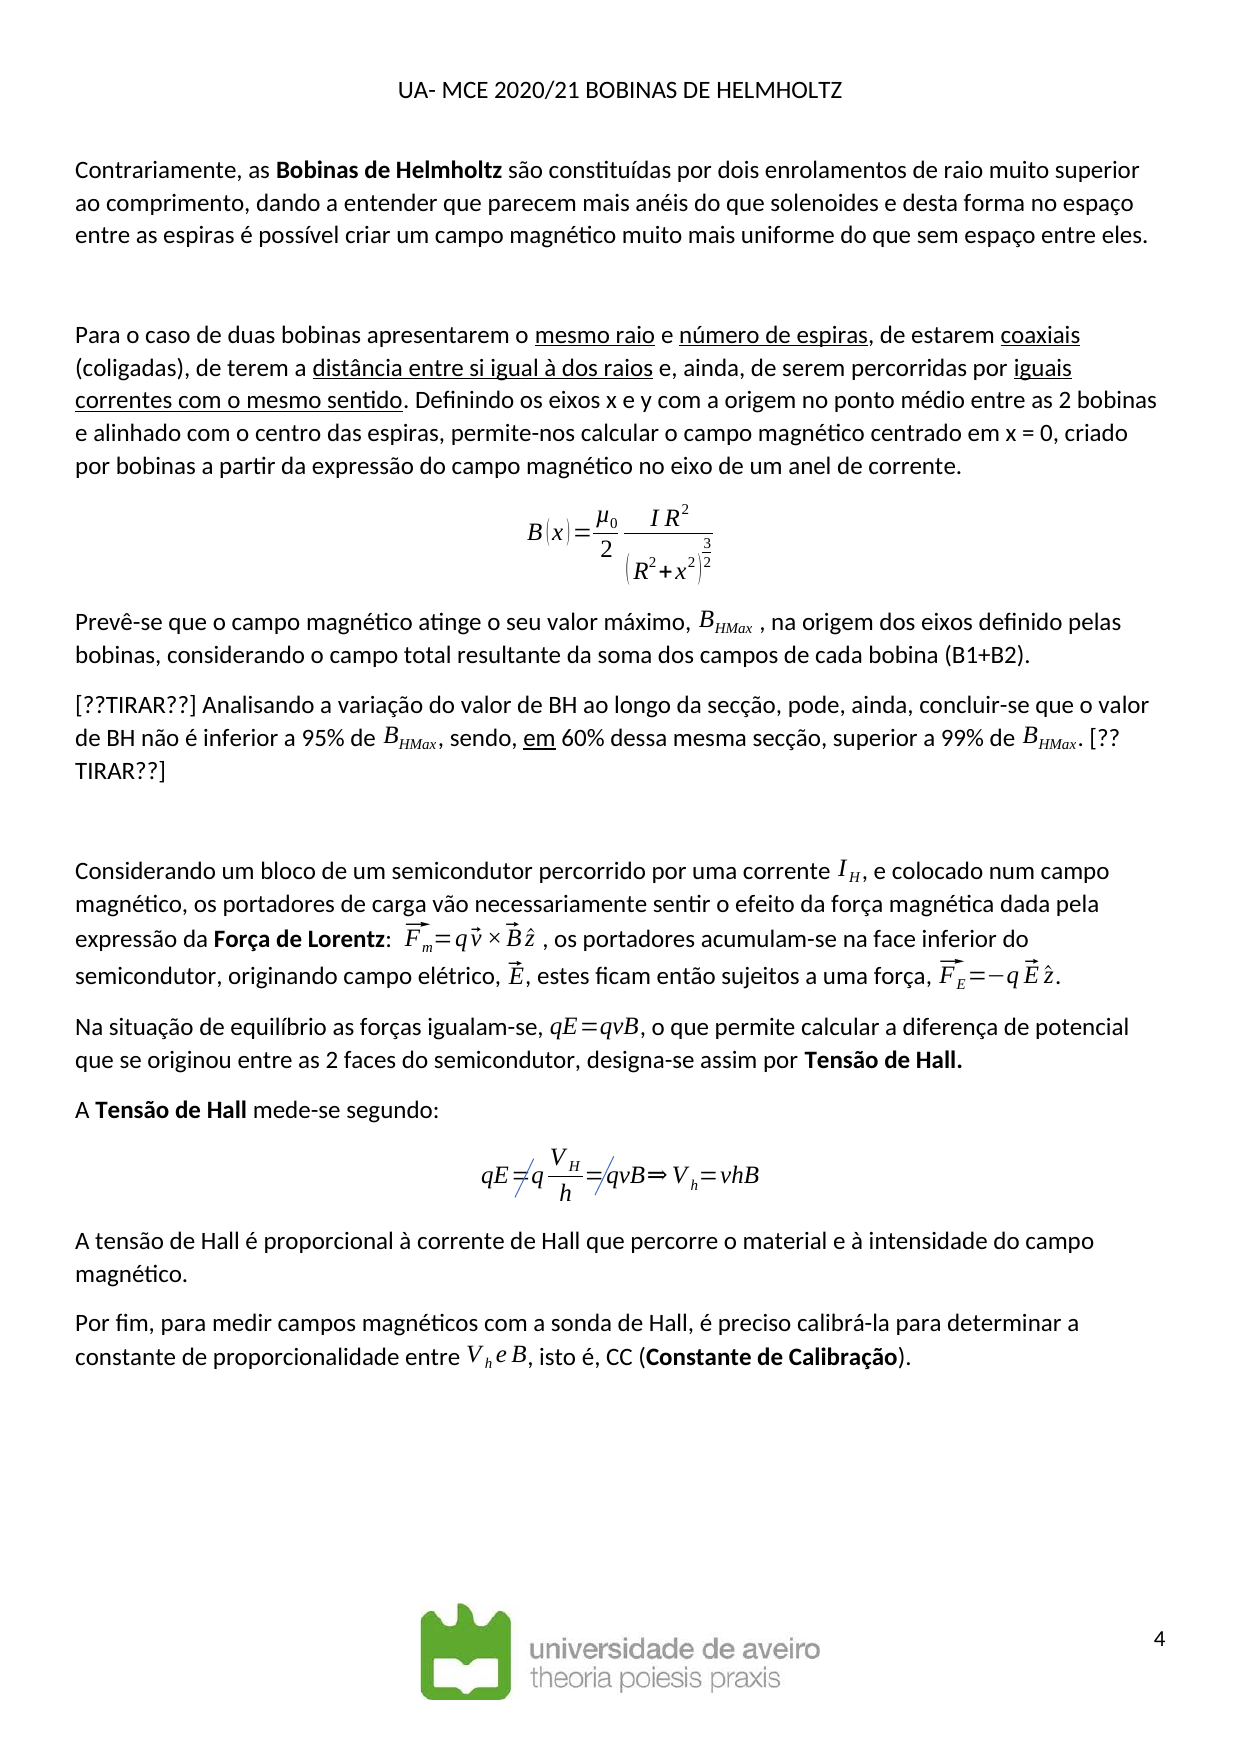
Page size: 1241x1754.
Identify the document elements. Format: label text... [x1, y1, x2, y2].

picture [420, 1603, 820, 1700]
text A Tensão de Hall mede-se segundo: [75, 1094, 1165, 1124]
text Na situação de equilíbrio as forças igualam-se, , o que permite calcular a diferença de potencial que se originou entre as 2 faces do semicondutor, designa-se assim por Tensão de Hall. [75, 1011, 1165, 1075]
text A tensão de Hall é proporcional à corrente de Hall que percorre o material e à intensidade do campo magnético. [75, 1225, 1165, 1288]
text Contrariamente, as Bobinas de Helmholtz são constituídas por dois enrolamentos de raio muito superior ao comprimento, dando a entender que parecem mais anéis do que solenoides e desta forma no espaço entre as espiras é possível criar um campo magnético muito mais uniforme do que sem espaço entre eles. [75, 154, 1165, 250]
text Por fim, para medir campos magnéticos com a sonda de Hall, é preciso calibrá-la para determinar a constante de proporcionalidade entre , isto é, CC (Constante de Calibração). [75, 1307, 1165, 1372]
text Considerando um bloco de um semicondutor percorrido por uma corrente , e colocado num campo magnético, os portadores de carga vão necessariamente sentir o efeito da força magnética dada pela expressão da Força de Lorentz: , os portadores acumulam-se na face inferior do semicondutor, originando campo elétrico, , estes ficam então sujeitos a uma força, . [75, 854, 1165, 992]
text Para o caso de duas bobinas apresentarem o mesmo raio e número de espiras, de estarem coaxiais (coligadas), de terem a distância entre si igual à dos raios e, ainda, de serem percorridas por iguais correntes com o mesmo sentido. Definindo os eixos x e y com a origem no ponto médio entre as 2 bobinas e alinhado com o centro das espiras, permite-nos calcular o campo magnético centrado em x = 0, criado por bobinas a partir da expressão do campo magnético no eixo de um anel de corrente. [75, 319, 1165, 481]
text Prevê-se que o campo magnético atinge o seu valor máximo, , na origem dos eixos definido pelas bobinas, considerando o campo total resultante da soma dos campos de cada bobina (B1+B2). [75, 605, 1165, 670]
text [??TIRAR??] Analisando a variação do valor de BH ao longo da secção, pode, ainda, concluir-se que o valor de BH não é inferior a 95% de , sendo, em 60% dessa mesma secção, superior a 99% de . [??TIRAR??] [75, 689, 1165, 786]
